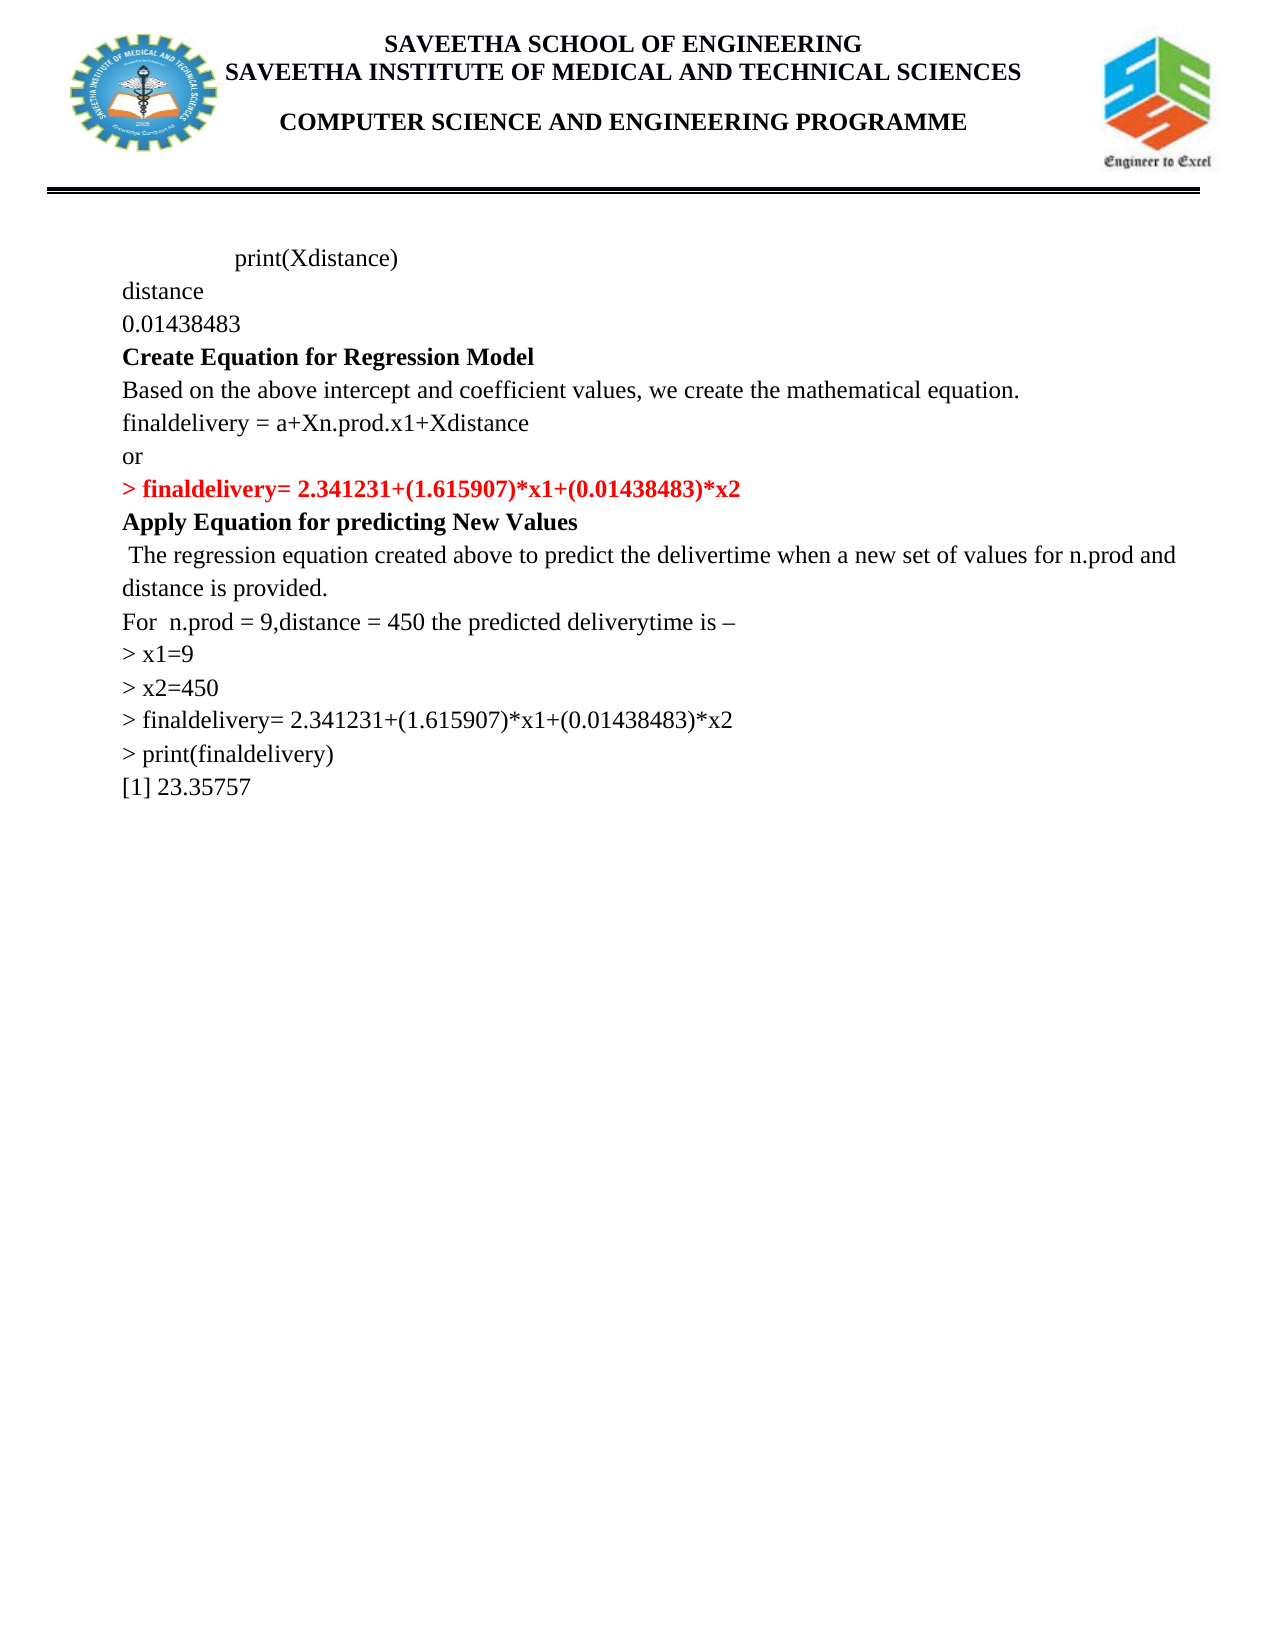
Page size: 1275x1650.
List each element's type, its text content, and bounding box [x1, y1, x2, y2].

text Based on the above intercept and coefficient values, we create the mathematical equation. [122, 375, 1200, 404]
text [1] 23.35757 [122, 772, 1200, 800]
text print(Xdistance) [122, 243, 1200, 272]
text finaldelivery = a+Xn.prod.x1+Xdistance [122, 408, 1200, 437]
text > x1=9 [122, 639, 1200, 668]
text distance [122, 276, 1200, 305]
picture [64, 31, 222, 156]
text 0.01438483 [122, 309, 1200, 338]
text > print(finaldelivery) [122, 739, 1200, 767]
text Apply Equation for predicting New Values [122, 507, 1200, 536]
text > x2=450 [122, 673, 1200, 701]
text Create Equation for Regression Model [122, 342, 1200, 371]
picture [1084, 26, 1231, 177]
text > finaldelivery= 2.341231+(1.615907)*x1+(0.01438483)*x2 [122, 706, 1200, 734]
text For n.prod = 9,distance = 450 the predicted deliverytime is – [122, 607, 1200, 635]
text > finaldelivery= 2.341231+(1.615907)*x1+(0.01438483)*x2 [122, 474, 1200, 503]
text or [122, 441, 1200, 470]
text The regression equation created above to predict the delivertime when a new set of values for n.prod and distance is provided. [122, 541, 1200, 602]
